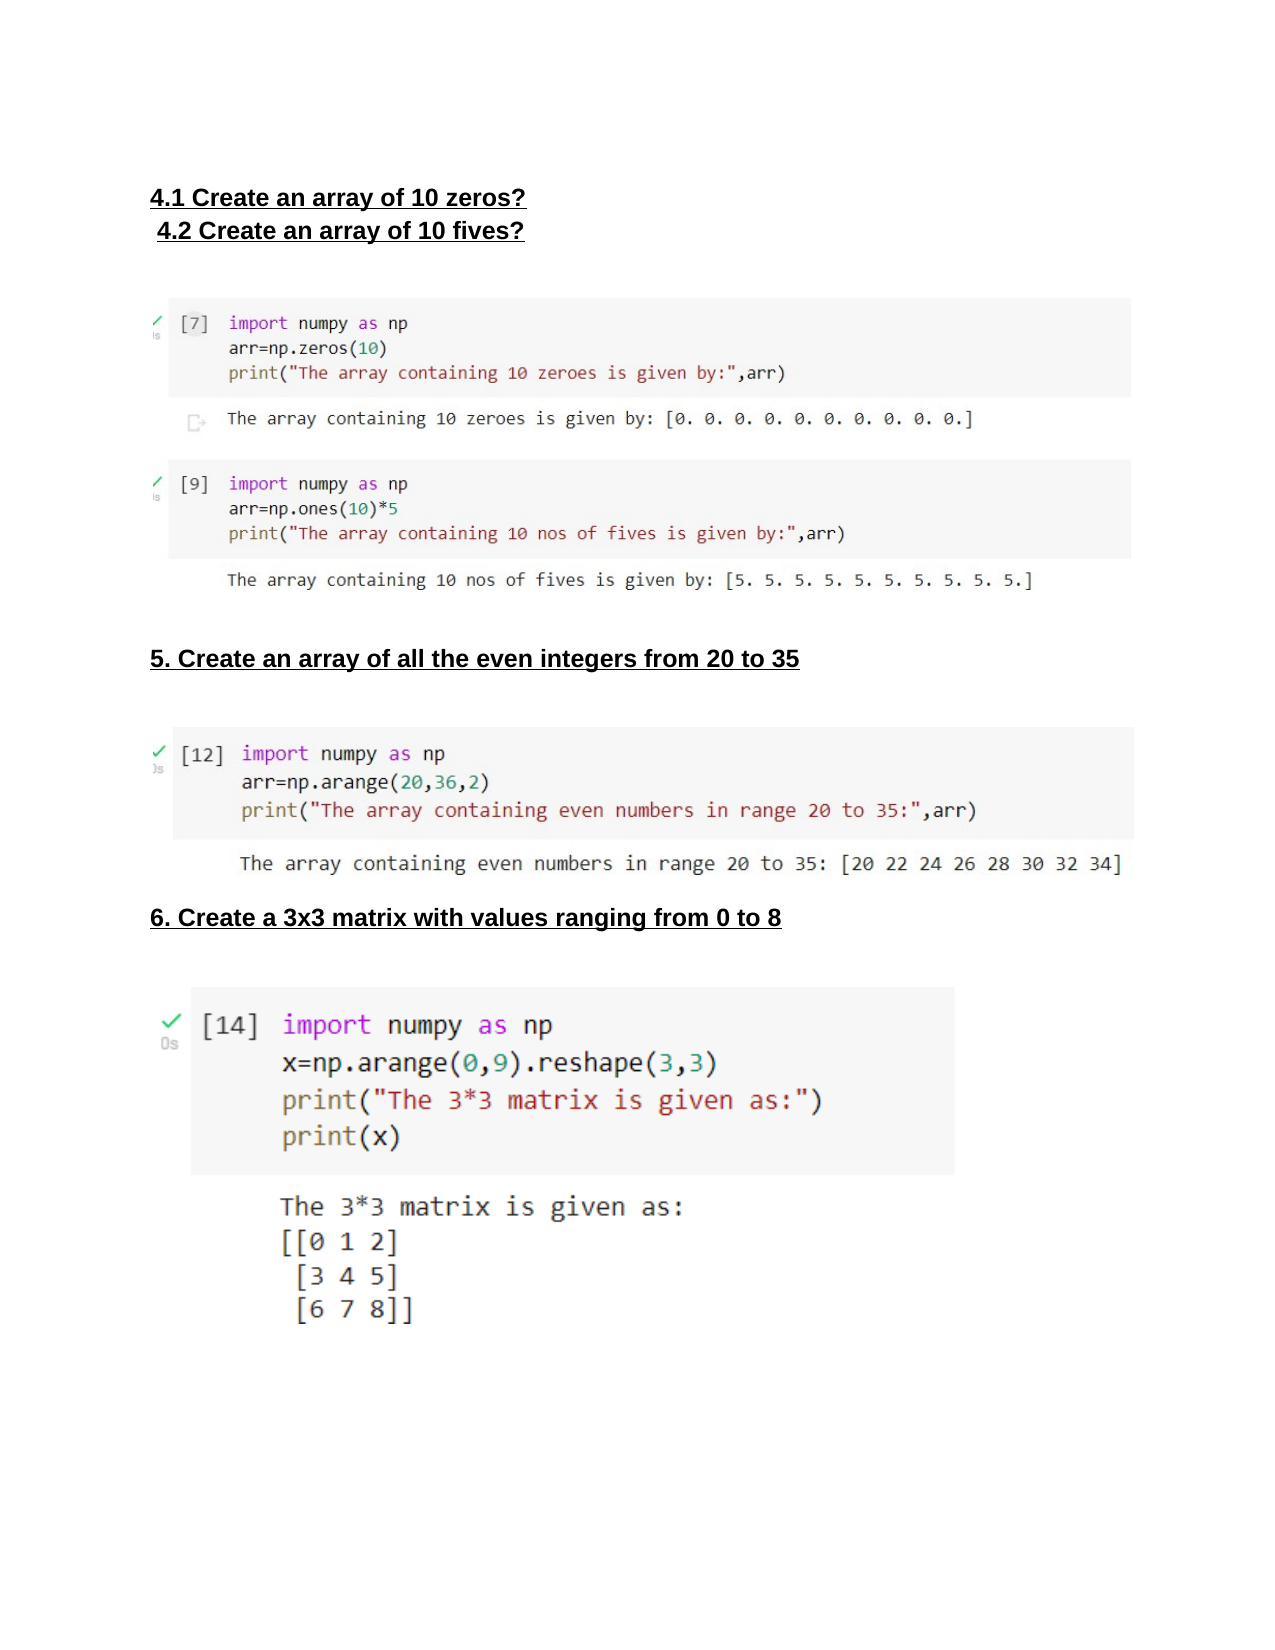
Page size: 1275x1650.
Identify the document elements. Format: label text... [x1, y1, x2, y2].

picture [161, 987, 955, 1324]
list Create a 3x3 matrix with values ranging from 0 to 8 [150, 902, 1139, 931]
picture [153, 298, 1132, 590]
picture [153, 727, 1135, 875]
list Create an array of all the even integers from 20 to 35 [150, 644, 1139, 672]
text 4.1 Create an array of 10 zeros? 4.2 Create an array of 10 fives? [150, 183, 529, 245]
